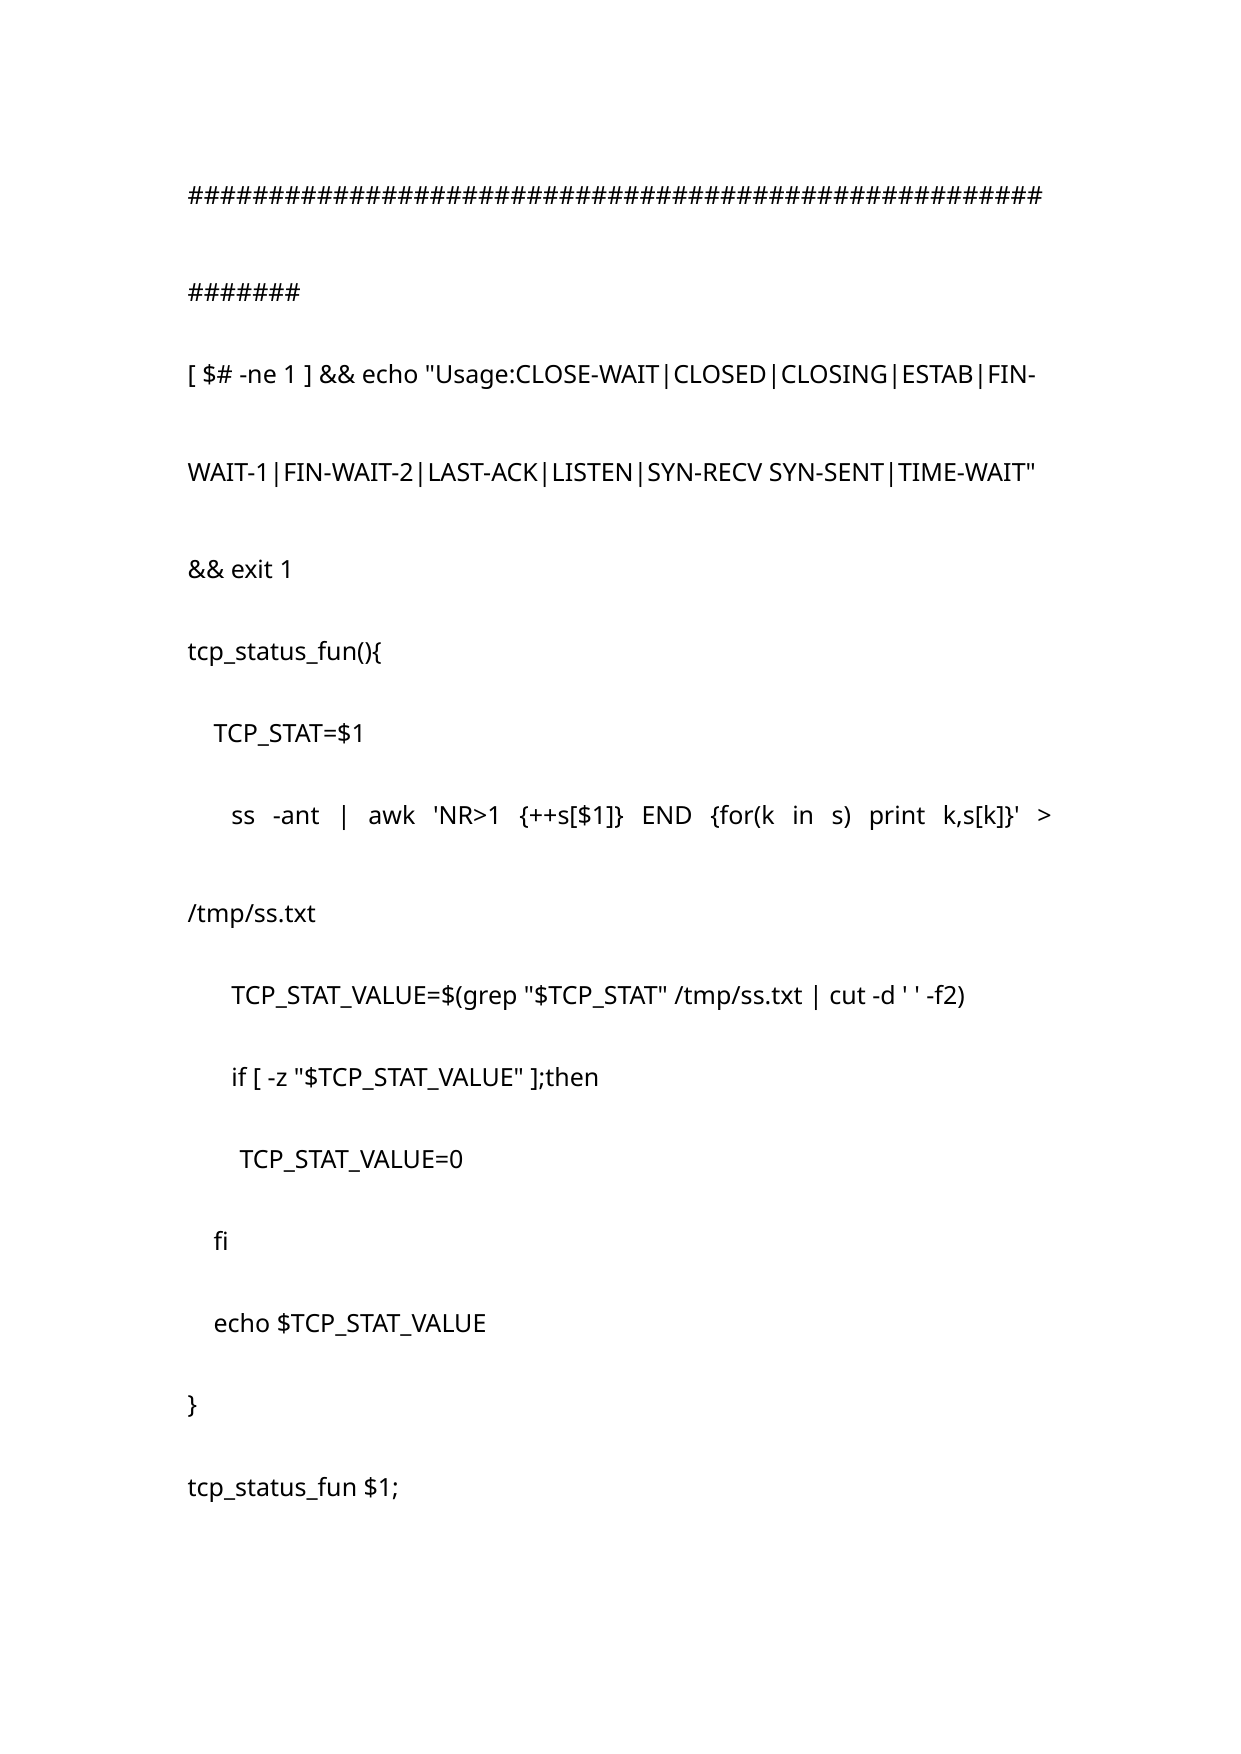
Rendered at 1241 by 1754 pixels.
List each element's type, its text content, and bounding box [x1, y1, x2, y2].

text [ $# -ne 1 ] && echo "Usage:CLOSE-WAIT|CLOSED|CLOSING|ESTAB|FIN-WAIT-1|FIN-WAIT-2|LAST-ACK|LISTEN|SYN-RECV SYN-SENT|TIME-WAIT" && exit 1 [187, 341, 1053, 601]
text fi [187, 1208, 1053, 1273]
text tcp_status_fun $1; [187, 1454, 1053, 1519]
text ############################################################ [187, 162, 1053, 324]
text ss -ant | awk 'NR>1 {++s[$1]} END {for(k in s) print k,s[k]}' > /tmp/ss.txt [187, 782, 1053, 945]
text TCP_STAT_VALUE=0 [187, 1126, 1053, 1191]
text } [187, 1372, 1053, 1437]
text echo $TCP_STAT_VALUE [187, 1290, 1053, 1355]
text TCP_STAT_VALUE=$(grep "$TCP_STAT" /tmp/ss.txt | cut -d ' ' -f2) [187, 962, 1053, 1027]
text TCP_STAT=$1 [187, 700, 1053, 765]
text if [ -z "$TCP_STAT_VALUE" ];then [187, 1044, 1053, 1109]
text tcp_status_fun(){ [187, 618, 1053, 683]
